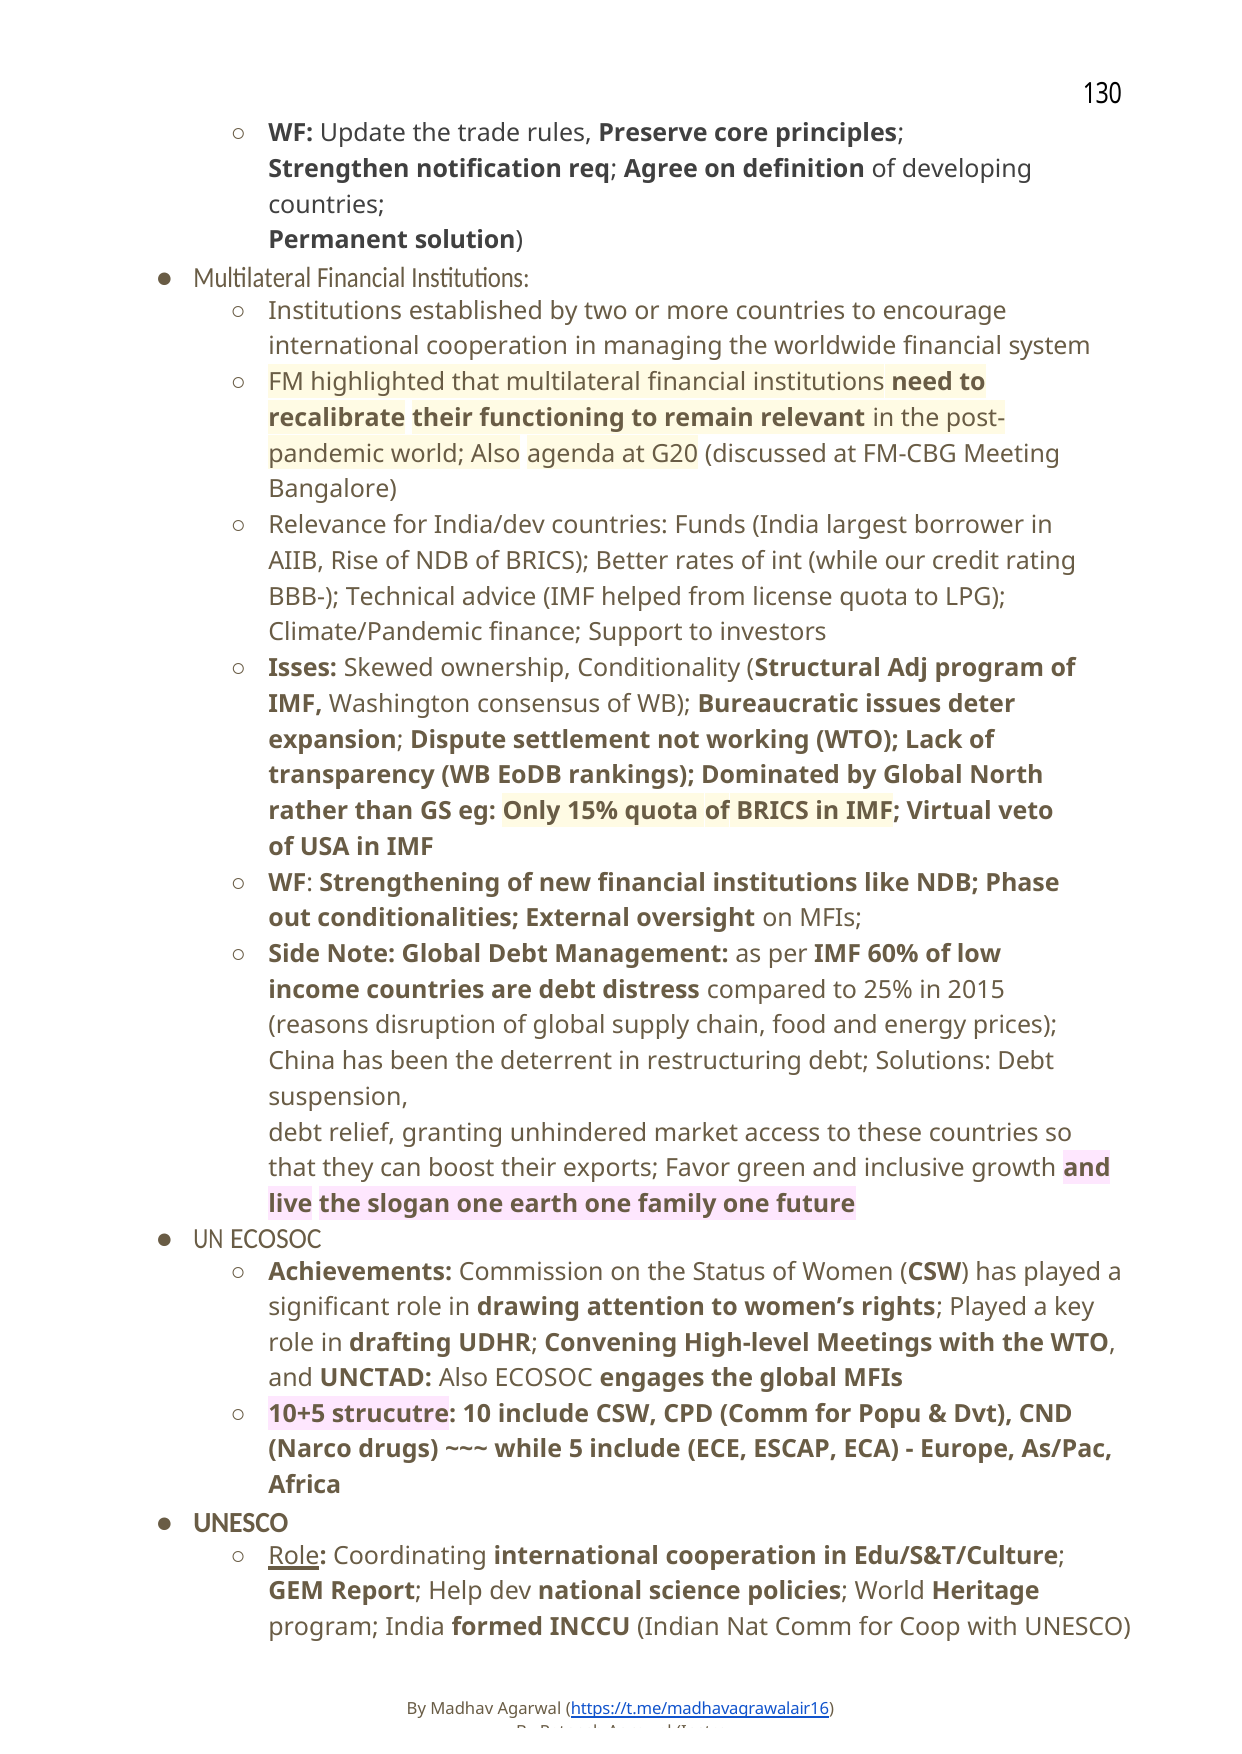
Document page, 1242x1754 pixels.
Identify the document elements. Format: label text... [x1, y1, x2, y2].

text GEM Report; Help dev national science policies; World Heritage [268, 1573, 1212, 1607]
text Permanent solution) [268, 222, 1212, 256]
list Achievements: Commission on the Status of Women (CSW) has played a [230, 1255, 1212, 1287]
text program; India formed INCCU (Indian Nat Comm for Coop with UNESCO) [268, 1609, 1212, 1643]
text significant role in drawing attention to women’s rights; Played a key role in drafting UDHR; Convening High-level Meetings with the WTO, and UNCTAD: Also ECOSOC engages the global MFIs [268, 1288, 1120, 1394]
list Isses: Skewed ownership, Conditionality (Structural Adj program of IMF, Washington consensus of WB); Bureaucratic issues deter expansion; Dispute settlement not working (WTO); Lack of transparency (WB EoDB rankings); Dominated by Global North rather than GS eg: Only 15% quota of BRICS in IMF; Virtual veto of USA in IMF [231, 650, 1081, 862]
subtitle WF: Strengthening of new financial institutions like NDB; Phase out conditionalities; External oversight on MFIs; [231, 864, 1106, 934]
list 10+5 strucutre: 10 include CSW, CPD (Comm for Popu & Dvt), CND [449, 1396, 1212, 1429]
list Multilateral Financial Institutions: [155, 261, 1212, 294]
list UN ECOSOC [155, 1221, 1212, 1255]
text debt relief, granting unhindered market access to these countries so that they can boost their exports; Favor green and inclusive growth and live the slogan one earth one family one future [268, 1114, 1120, 1220]
list Role: Coordinating international cooperation in Edu/S&T/Culture; [230, 1539, 1212, 1571]
subtitle UNESCO [155, 1505, 1212, 1539]
list WF: Update the trade rules, Preserve core principles; Strengthen notification req; Agree on definition of developing countries; [231, 115, 1048, 220]
list Institutions established by two or more countries to encourage [230, 294, 1212, 326]
list Side Note: Global Debt Management: as per IMF 60% of low income countries are debt distress compared to 25% in 2015 (reasons disruption of global supply chain, food and energy prices); China has been the deterrent in restructuring debt; Solutions: Debt suspension, [231, 936, 1096, 1113]
text (Narco drugs) ~~~ while 5 include (ECE, ESCAP, ECA) - Europe, As/Pac, Africa [268, 1431, 1120, 1501]
text international cooperation in managing the worldwide financial system [268, 328, 1212, 362]
list FM highlighted that multilateral financial institutions need to recalibrate their functioning to remain relevant in the post-pandemic world; Also agenda at G20 (discussed at FM-CBG Meeting Bangalore) [231, 364, 1120, 505]
list Relevance for India/dev countries: Funds (India largest borrower in AIIB, Rise of NDB of BRICS); Better rates of int (while our credit rating BBB-); Technical advice (IMF helped from license quota to LPG); Climate/Pandemic finance; Support to investors [231, 507, 1101, 648]
